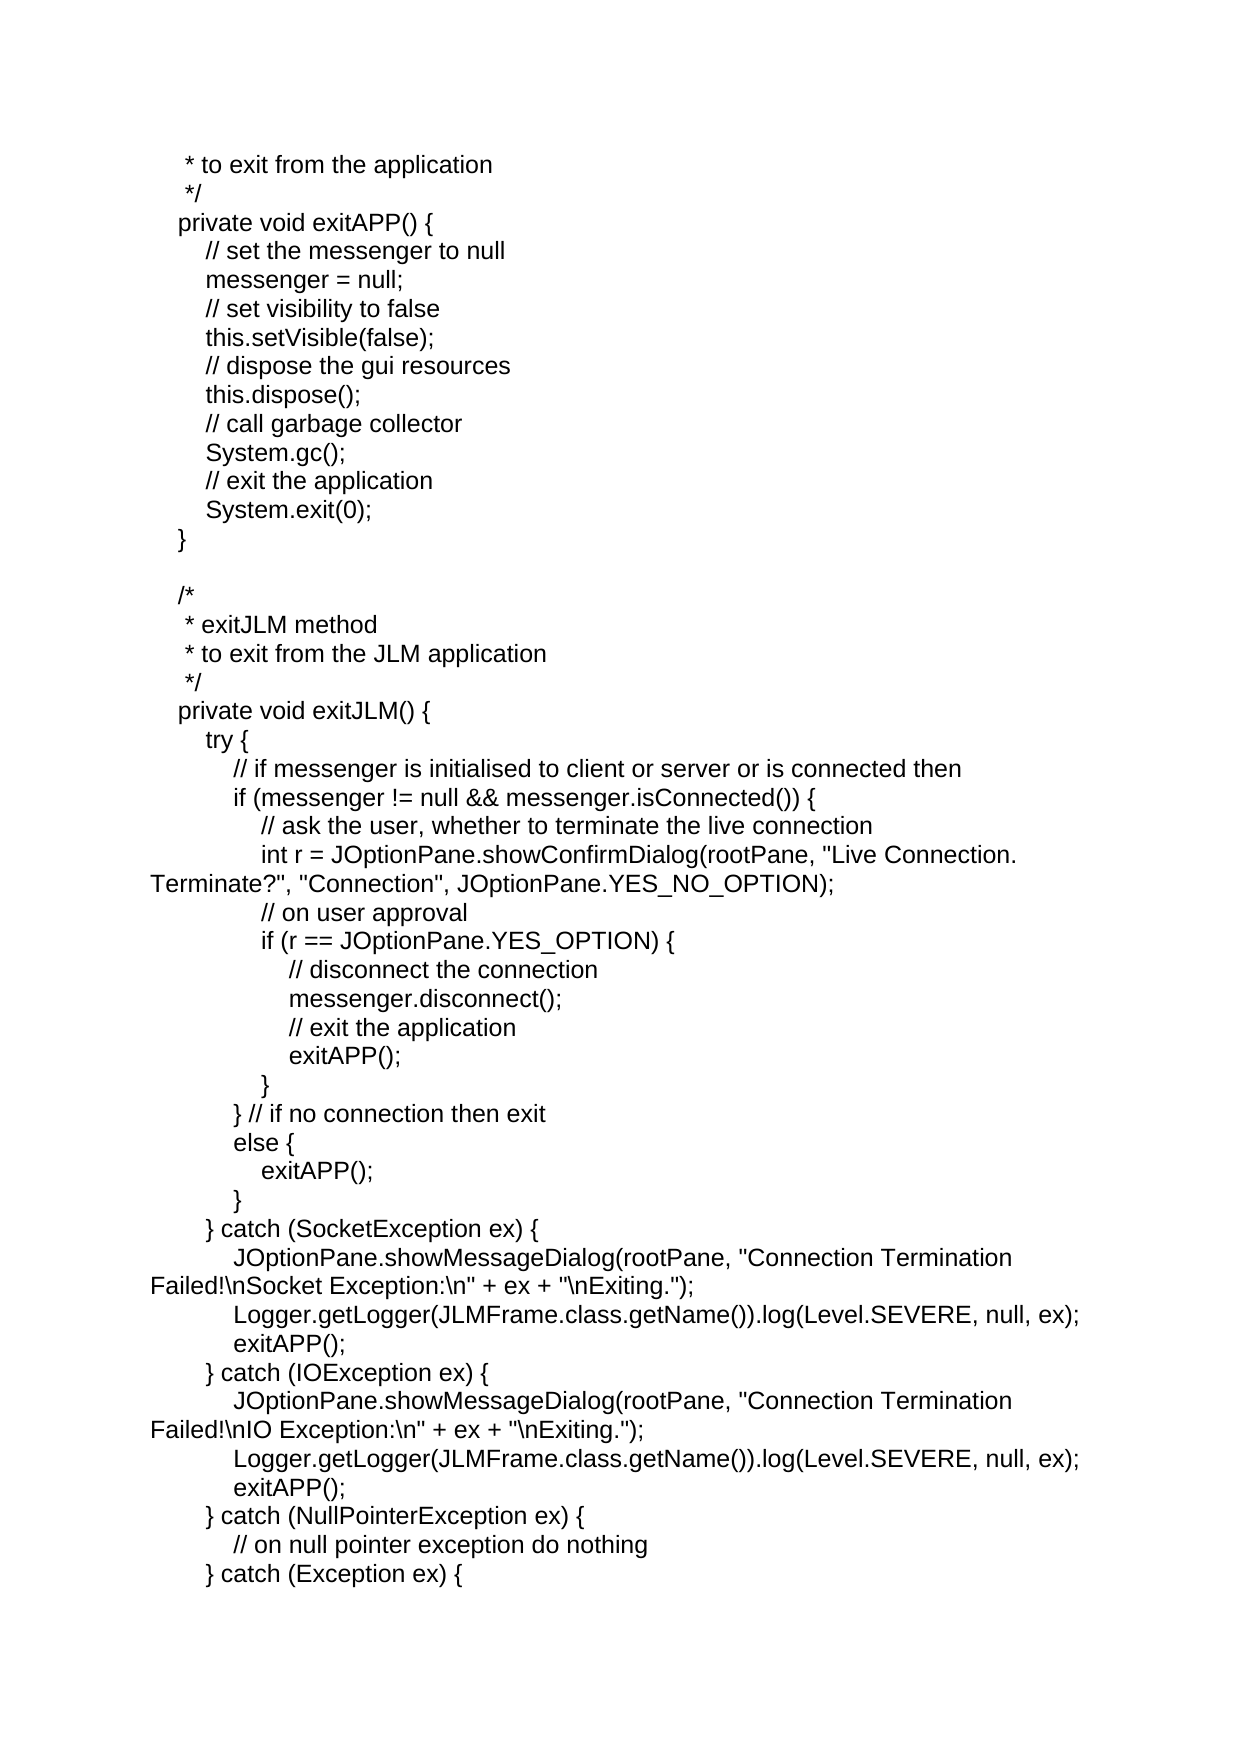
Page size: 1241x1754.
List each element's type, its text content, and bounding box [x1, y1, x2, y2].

text // exit the application [150, 466, 1090, 495]
text messenger = null; [150, 265, 1090, 294]
text exitAPP(); [150, 1472, 1090, 1501]
text if (r == JOptionPane.YES_OPTION) { [150, 926, 1090, 955]
text // disconnect the connection [150, 955, 1090, 984]
text private void exitJLM() { [150, 696, 1090, 725]
text else { [150, 1127, 1090, 1156]
text } [150, 524, 1090, 552]
text exitAPP(); [150, 1329, 1090, 1357]
text * exitJLM method [150, 610, 1090, 639]
text messenger.disconnect(); [150, 984, 1090, 1012]
text this.setVisible(false); [150, 322, 1090, 351]
text */ [150, 179, 1090, 207]
text // dispose the gui resources [150, 351, 1090, 380]
text Logger.getLogger(JLMFrame.class.getName()).log(Level.SEVERE, null, ex); [150, 1300, 1090, 1329]
text } // if no connection then exit [150, 1099, 1090, 1127]
text exitAPP(); [150, 1041, 1090, 1070]
text exitAPP(); [150, 1156, 1090, 1185]
text } [150, 1185, 1090, 1214]
text // ask the user, whether to terminate the live connection [150, 811, 1090, 840]
text * to exit from the JLM application [150, 639, 1090, 667]
text } catch (SocketException ex) { [150, 1214, 1090, 1242]
text } [150, 1070, 1090, 1099]
text } catch (NullPointerException ex) { [150, 1501, 1090, 1530]
text if (messenger != null && messenger.isConnected()) { [150, 782, 1090, 811]
text private void exitAPP() { [150, 207, 1090, 236]
text /* [150, 581, 1090, 610]
text int r = JOptionPane.showConfirmDialog(rootPane, "Live Connection. Terminate?", "Connection", JOptionPane.YES_NO_OPTION); [150, 840, 1090, 897]
text // if messenger is initialised to client or server or is connected then [150, 754, 1090, 782]
text } catch (IOException ex) { [150, 1357, 1090, 1386]
text // set visibility to false [150, 294, 1090, 322]
text // set the messenger to null [150, 236, 1090, 265]
text // call garbage collector [150, 409, 1090, 437]
text // on null pointer exception do nothing [150, 1530, 1090, 1559]
text try { [150, 725, 1090, 754]
text */ [150, 667, 1090, 696]
text this.dispose(); [150, 380, 1090, 409]
text JOptionPane.showMessageDialog(rootPane, "Connection Termination Failed!\nSocket Exception:\n" + ex + "\nExiting."); [150, 1242, 1090, 1300]
text System.exit(0); [150, 495, 1090, 524]
text // exit the application [150, 1012, 1090, 1041]
text } catch (Exception ex) { [150, 1559, 1090, 1587]
text JOptionPane.showMessageDialog(rootPane, "Connection Termination Failed!\nIO Exception:\n" + ex + "\nExiting."); [150, 1386, 1090, 1444]
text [150, 1444, 1090, 1472]
text // on user approval [150, 897, 1090, 926]
text System.gc(); [150, 437, 1090, 466]
text * to exit from the application [150, 150, 1090, 179]
